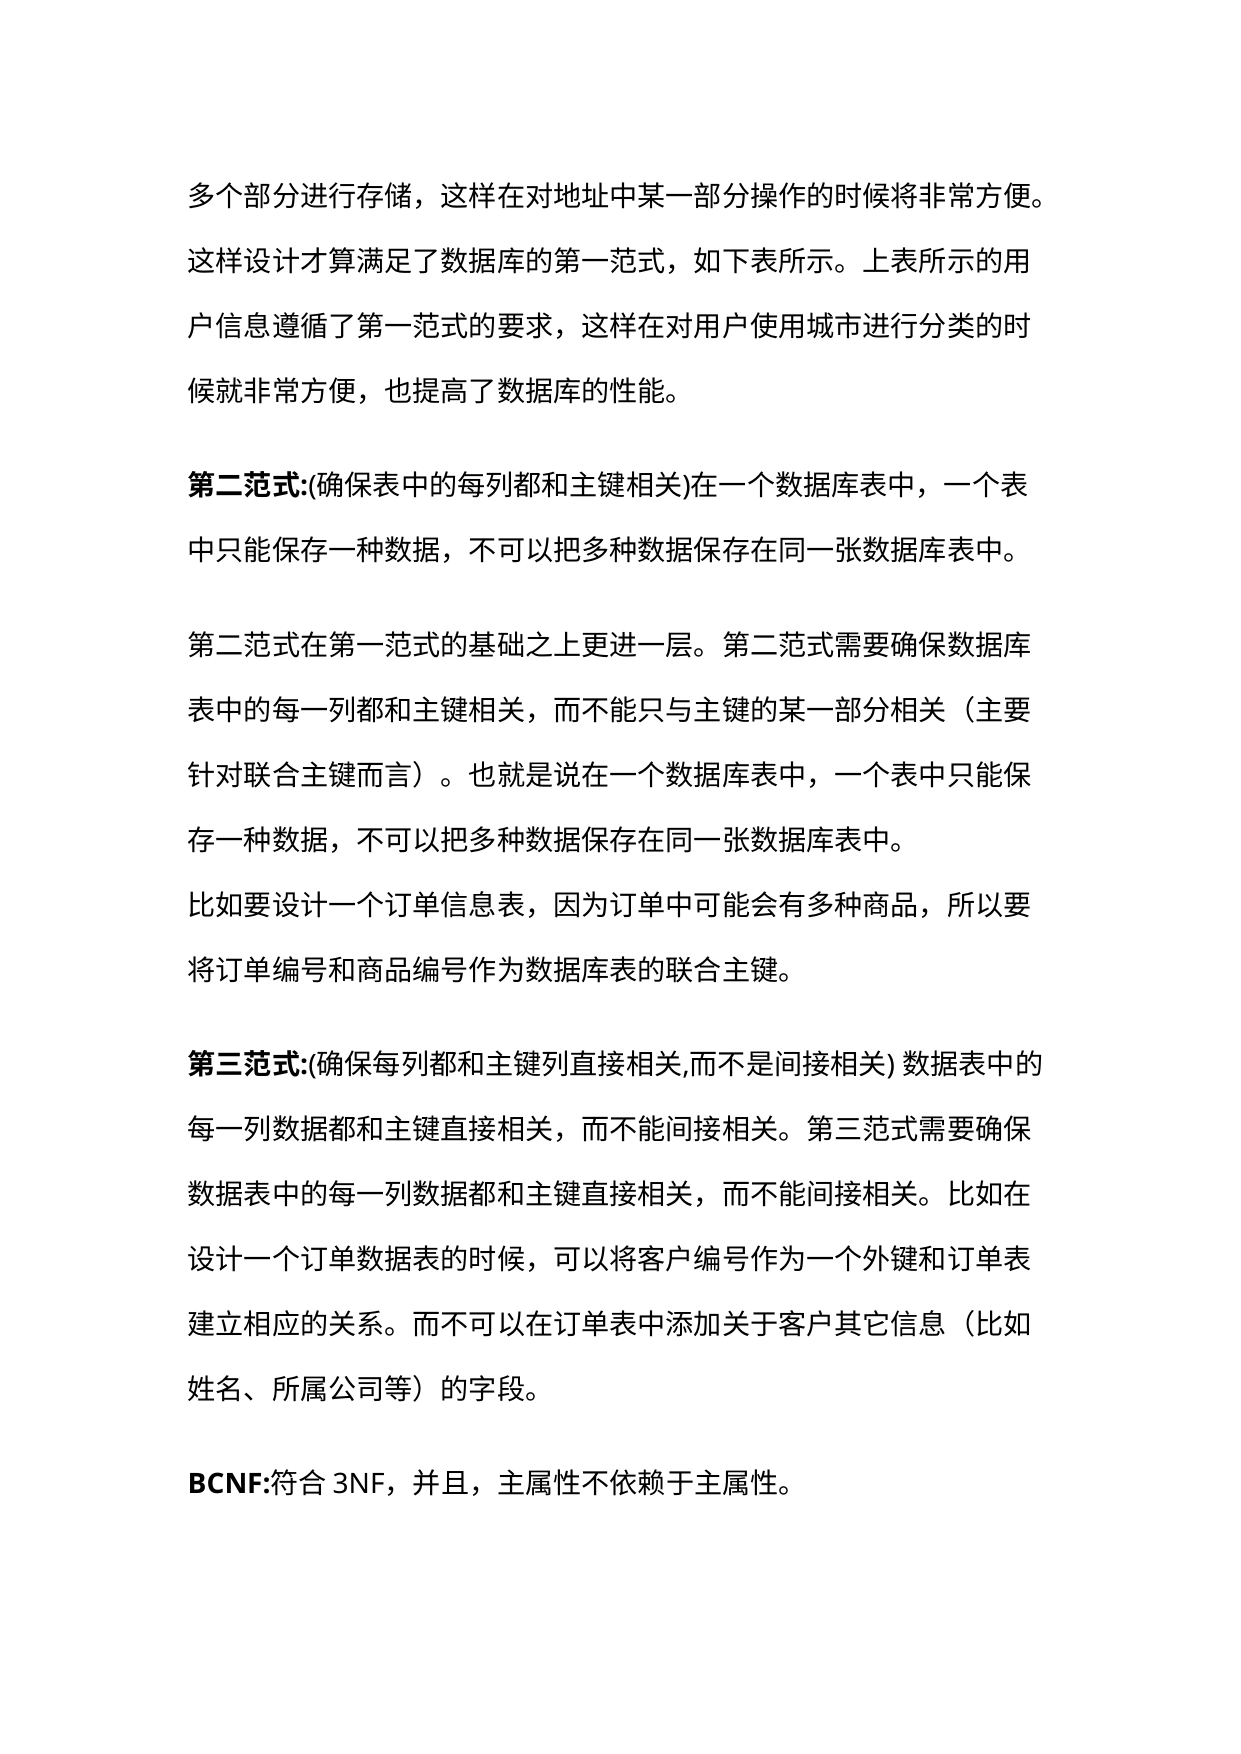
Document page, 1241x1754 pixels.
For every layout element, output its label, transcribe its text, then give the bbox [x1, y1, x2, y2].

text 第二范式在第一范式的基础之上更进一层。第二范式需要确保数据库表中的每一列都和主键相关，而不能只与主键的某一部分相关（主要针对联合主键而言）。也就是说在一个数据库表中，一个表中只能保存一种数据，不可以把多种数据保存在同一张数据库表中。 比如要设计一个订单信息表，因为订单中可能会有多种商品，所以要将订单编号和商品编号作为数据库表的联合主键。 [187, 610, 1053, 1000]
text 第二范式:(确保表中的每列都和主键相关)在一个数据库表中，一个表中只能保存一种数据，不可以把多种数据保存在同一张数据库表中。 [187, 451, 1053, 581]
text BCNF:符合3NF，并且，主属性不依赖于主属性。 [187, 1449, 1053, 1514]
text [187, 162, 1053, 422]
text 第三范式:(确保每列都和主键列直接相关,而不是间接相关) 数据表中的每一列数据都和主键直接相关，而不能间接相关。第三范式需要确保数据表中的每一列数据都和主键直接相关，而不能间接相关。比如在设计一个订单数据表的时候，可以将客户编号作为一个外键和订单表建立相应的关系。而不可以在订单表中添加关于客户其它信息（比如姓名、所属公司等）的字段。 [187, 1029, 1053, 1419]
